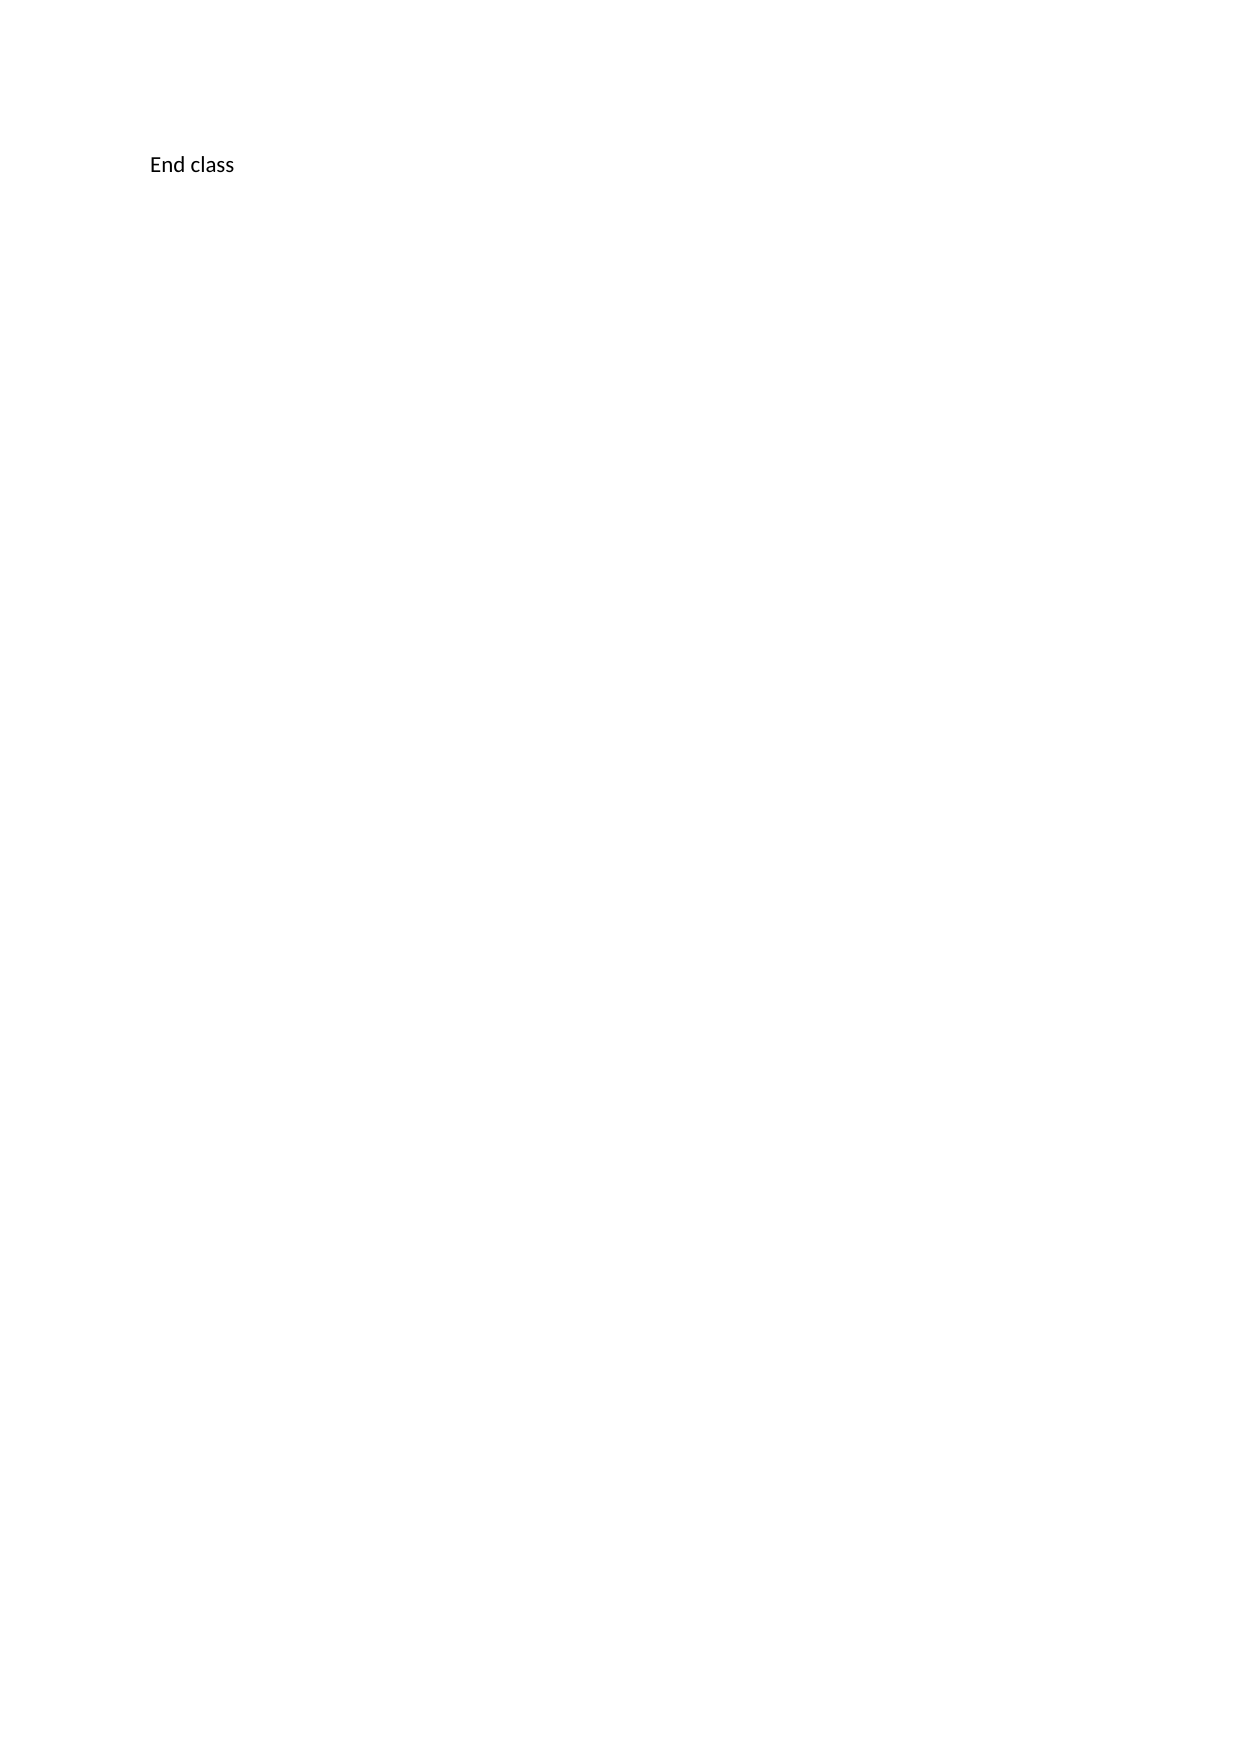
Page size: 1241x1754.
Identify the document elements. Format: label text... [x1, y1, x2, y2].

text End class [150, 150, 1090, 178]
